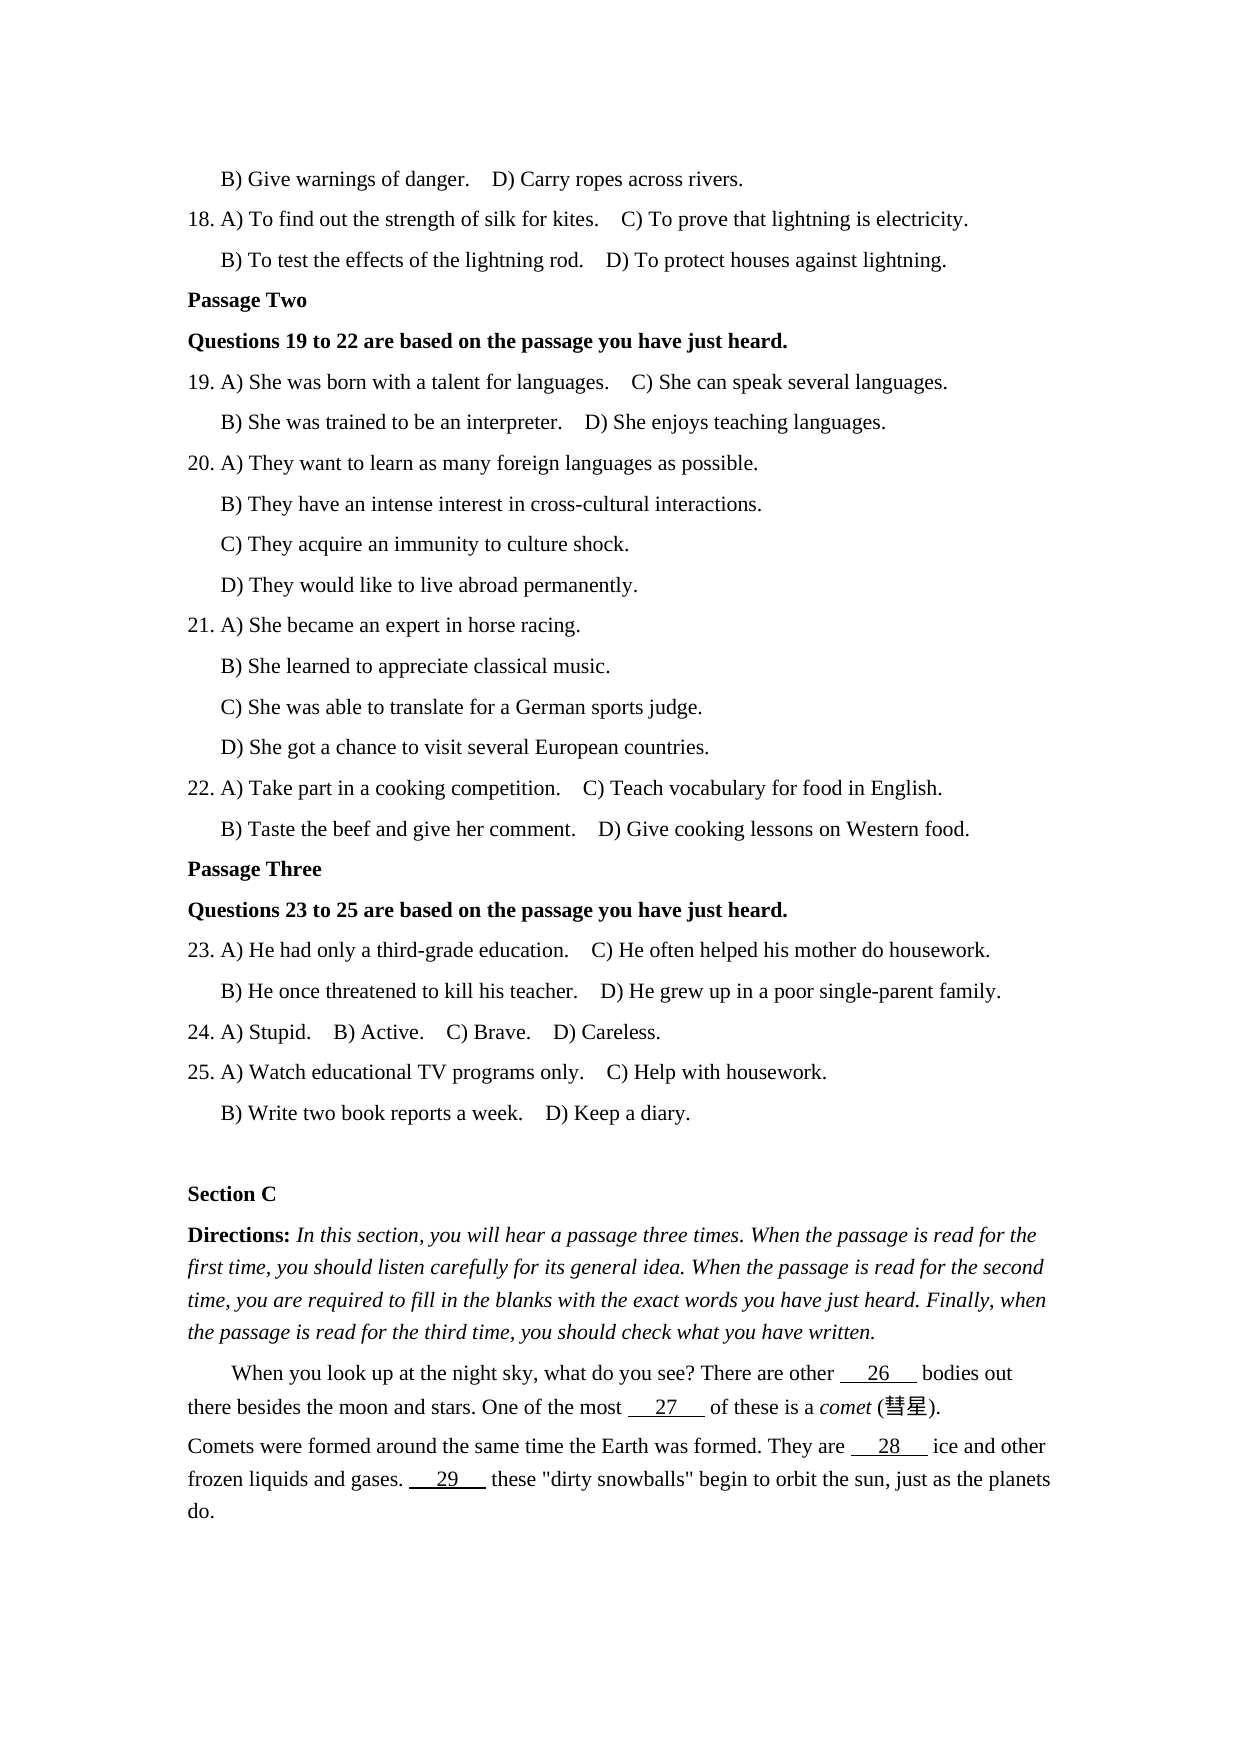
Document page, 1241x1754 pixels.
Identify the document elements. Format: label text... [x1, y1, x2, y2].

text Questions 23 to 25 are based on the passage you have just heard. [187, 893, 1053, 926]
text When you look up at the night sky, what do you see? There are other 26 bodies out there besides the moon and stars. One of the most 27 of these is a comet (彗星). [187, 1356, 1053, 1421]
text B) Taste the beef and give her comment. D) Give cooking lessons on Western food. [187, 812, 1053, 844]
text Passage Three [187, 853, 1053, 885]
text Passage Two [187, 284, 1053, 316]
text 25. A) Watch educational TV programs only. C) Help with housework. [187, 1056, 1053, 1088]
text 21. A) She became an expert in horse racing. [187, 609, 1053, 641]
text B) Give warnings of danger. D) Carry ropes across rivers. [187, 162, 1053, 194]
text B) She was trained to be an interpreter. D) She enjoys teaching languages. [187, 406, 1053, 438]
text 23. A) He had only a third-grade education. C) He often helped his mother do housework. [187, 934, 1053, 966]
text D) They would like to live abroad permanently. [187, 568, 1053, 601]
text D) She got a chance to visit several European countries. [187, 731, 1053, 763]
text B) They have an intense interest in cross-cultural interactions. [187, 487, 1053, 519]
text C) They acquire an immunity to culture shock. [187, 528, 1053, 560]
text 19. A) She was born with a talent for languages. C) She can speak several languages. [187, 365, 1053, 398]
text 24. A) Stupid. B) Active. C) Brave. D) Careless. [187, 1015, 1053, 1048]
text C) She was able to translate for a German sports judge. [187, 690, 1053, 723]
text 22. A) Take part in a cooking competition. C) Teach vocabulary for food in English. [187, 771, 1053, 804]
text B) Write two book reports a week. D) Keep a diary. [187, 1096, 1053, 1129]
text 20. A) They want to learn as many foreign languages as possible. [187, 446, 1053, 479]
text B) She learned to appreciate classical music. [187, 649, 1053, 682]
text Comets were formed around the same time the Earth was formed. They are 28 ice and other frozen liquids and gases. 29 these "dirty snowballs" begin to orbit the sun, just as the planets do. [187, 1429, 1053, 1527]
text Questions 19 to 22 are based on the passage you have just heard. [187, 324, 1053, 357]
text B) He once threatened to kill his teacher. D) He grew up in a poor single-parent family. [187, 974, 1053, 1007]
text 18. A) To find out the strength of silk for kites. C) To prove that lightning is electricity. [187, 203, 1053, 235]
text Section C [187, 1178, 1053, 1210]
text Directions: In this section, you will hear a passage three times. When the passage is read for the first time, you should listen carefully for its general idea. When the passage is read for the second time, you are required to fill in the blanks with the exact words you have just heard. Finally, when the passage is read for the third time, you should check what you have written. [187, 1218, 1053, 1348]
text B) To test the effects of the lightning rod. D) To protect houses against lightning. [187, 243, 1053, 276]
